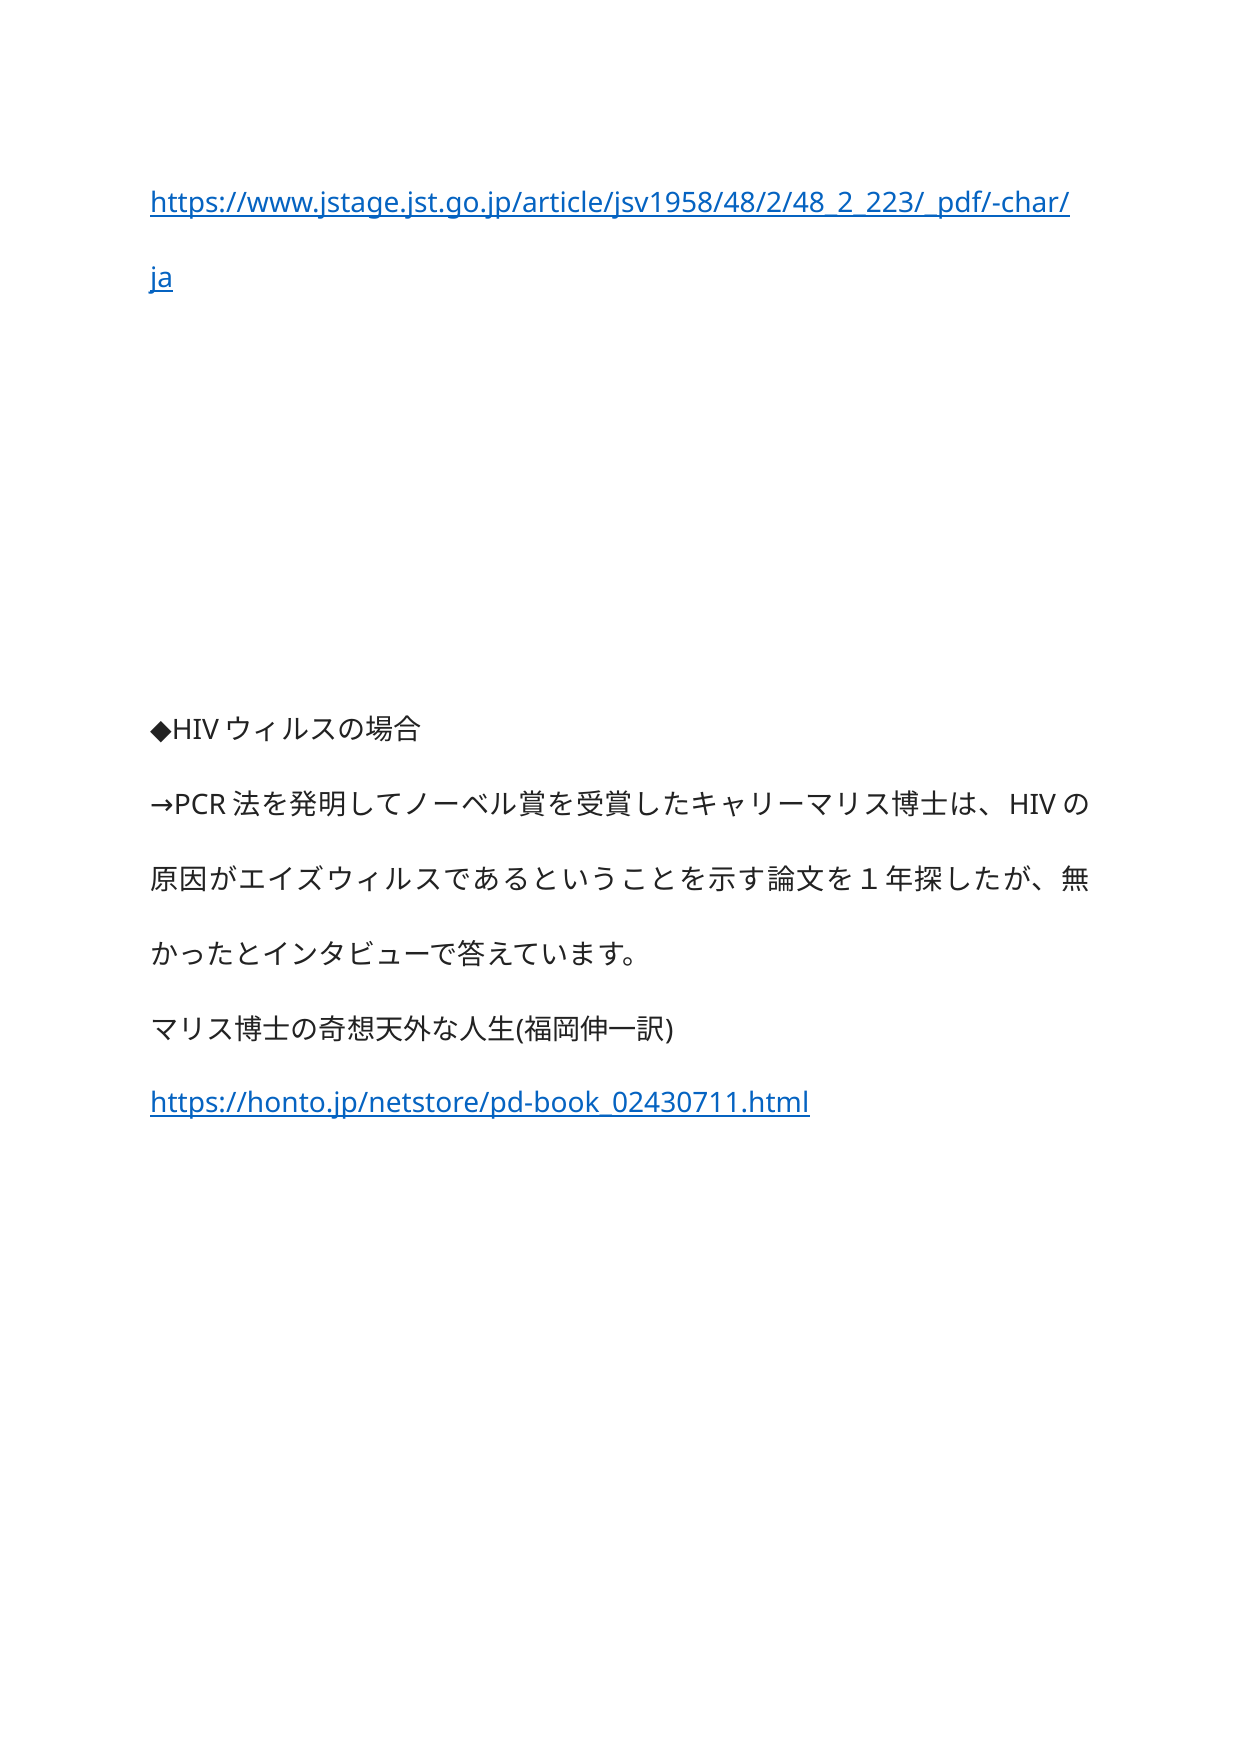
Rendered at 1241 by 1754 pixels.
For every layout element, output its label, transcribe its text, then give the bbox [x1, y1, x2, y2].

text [150, 164, 1090, 314]
text ◆HIVウィルスの場合 →PCR法を発明してノーベル賞を受賞したキャリーマリス博士は、HIVの原因がエイズウィルスであるということを示す論文を１年探したが、無かったとインタビューで答えています。 マリス博士の奇想天外な人生(福岡伸一訳) https://honto.jp/netstore/pd-book_02430711.html [150, 689, 1090, 1139]
